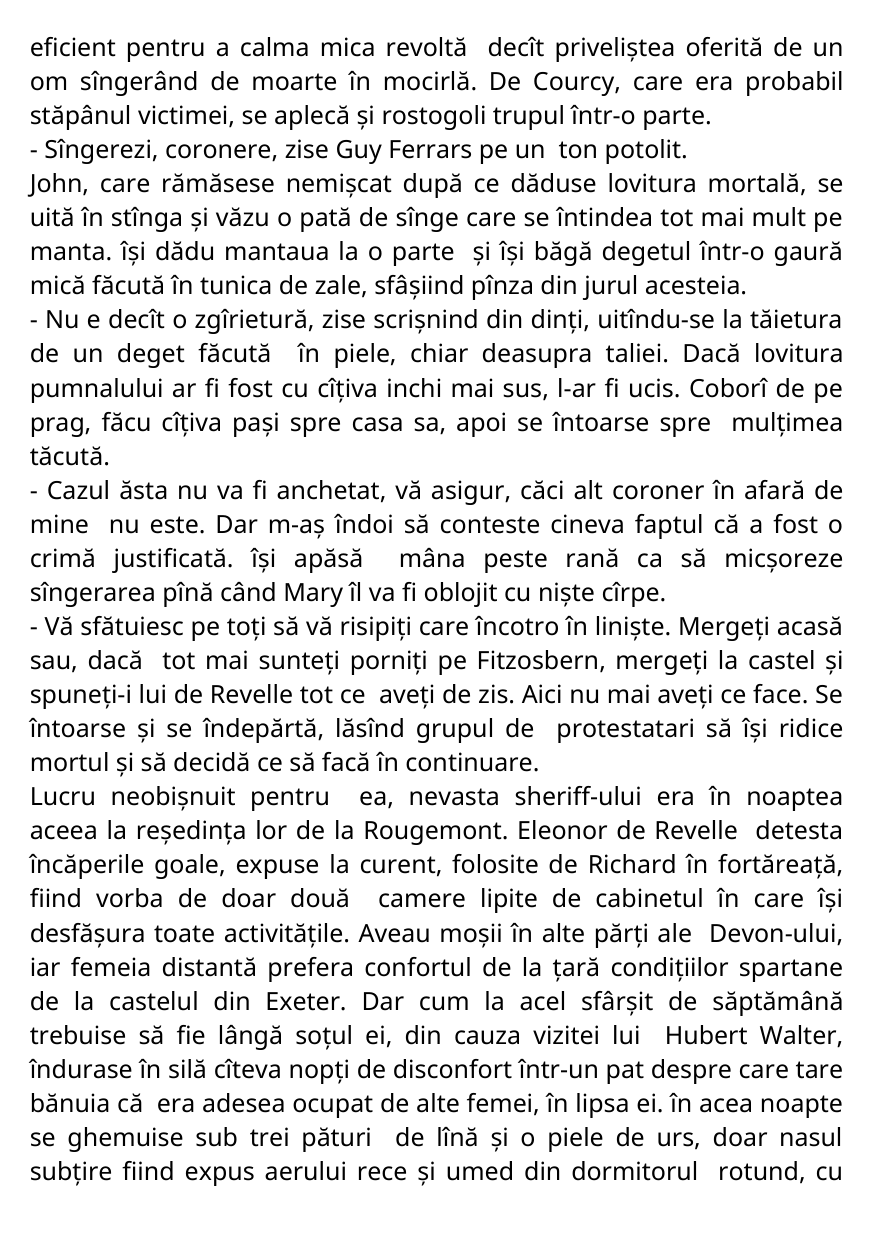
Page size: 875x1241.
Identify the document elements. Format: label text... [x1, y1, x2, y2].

text John, care rămăsese nemişcat după ce dăduse lovitura mortală, se uită în stînga şi văzu o pată de sînge care se întindea tot mai mult pe manta. îşi dădu mantaua la o parte şi îşi băgă degetul într-o gaură mică făcută în tunica de zale, sfâşiind pînza din jurul acesteia. [29, 166, 844, 302]
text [29, 29, 844, 132]
text - Vă sfătuiesc pe toţi să vă risipiţi care încotro în linişte. Mergeţi acasă sau, dacă tot mai sunteţi porniţi pe Fitzosbern, mergeţi la castel şi spuneţi-i lui de Revelle tot ce aveţi de zis. Aici nu mai aveţi ce face. Se întoarse şi se îndepărtă, lăsînd grupul de protestatari să îşi ridice mortul şi să decidă ce să facă în continuare. [29, 609, 844, 779]
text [29, 779, 844, 1188]
text - Nu e decît o zgîrietură, zise scrişnind din dinţi, uitîndu-se la tăietura de un deget făcută în piele, chiar deasupra taliei. Dacă lovitura pumnalului ar fi fost cu cîţiva inchi mai sus, l-ar fi ucis. Coborî de pe prag, făcu cîţiva paşi spre casa sa, apoi se întoarse spre mulţimea tăcută. [29, 302, 844, 472]
text - Sîngerezi, coronere, zise Guy Ferrars pe un ton potolit. [29, 132, 844, 166]
text - Cazul ăsta nu va fi anchetat, vă asigur, căci alt coroner în afară de mine nu este. Dar m-aş îndoi să conteste cineva faptul că a fost o crimă justificată. îşi apăsă mâna peste rană ca să micşoreze sîngerarea pînă când Mary îl va fi oblojit cu nişte cîrpe. [29, 472, 844, 609]
